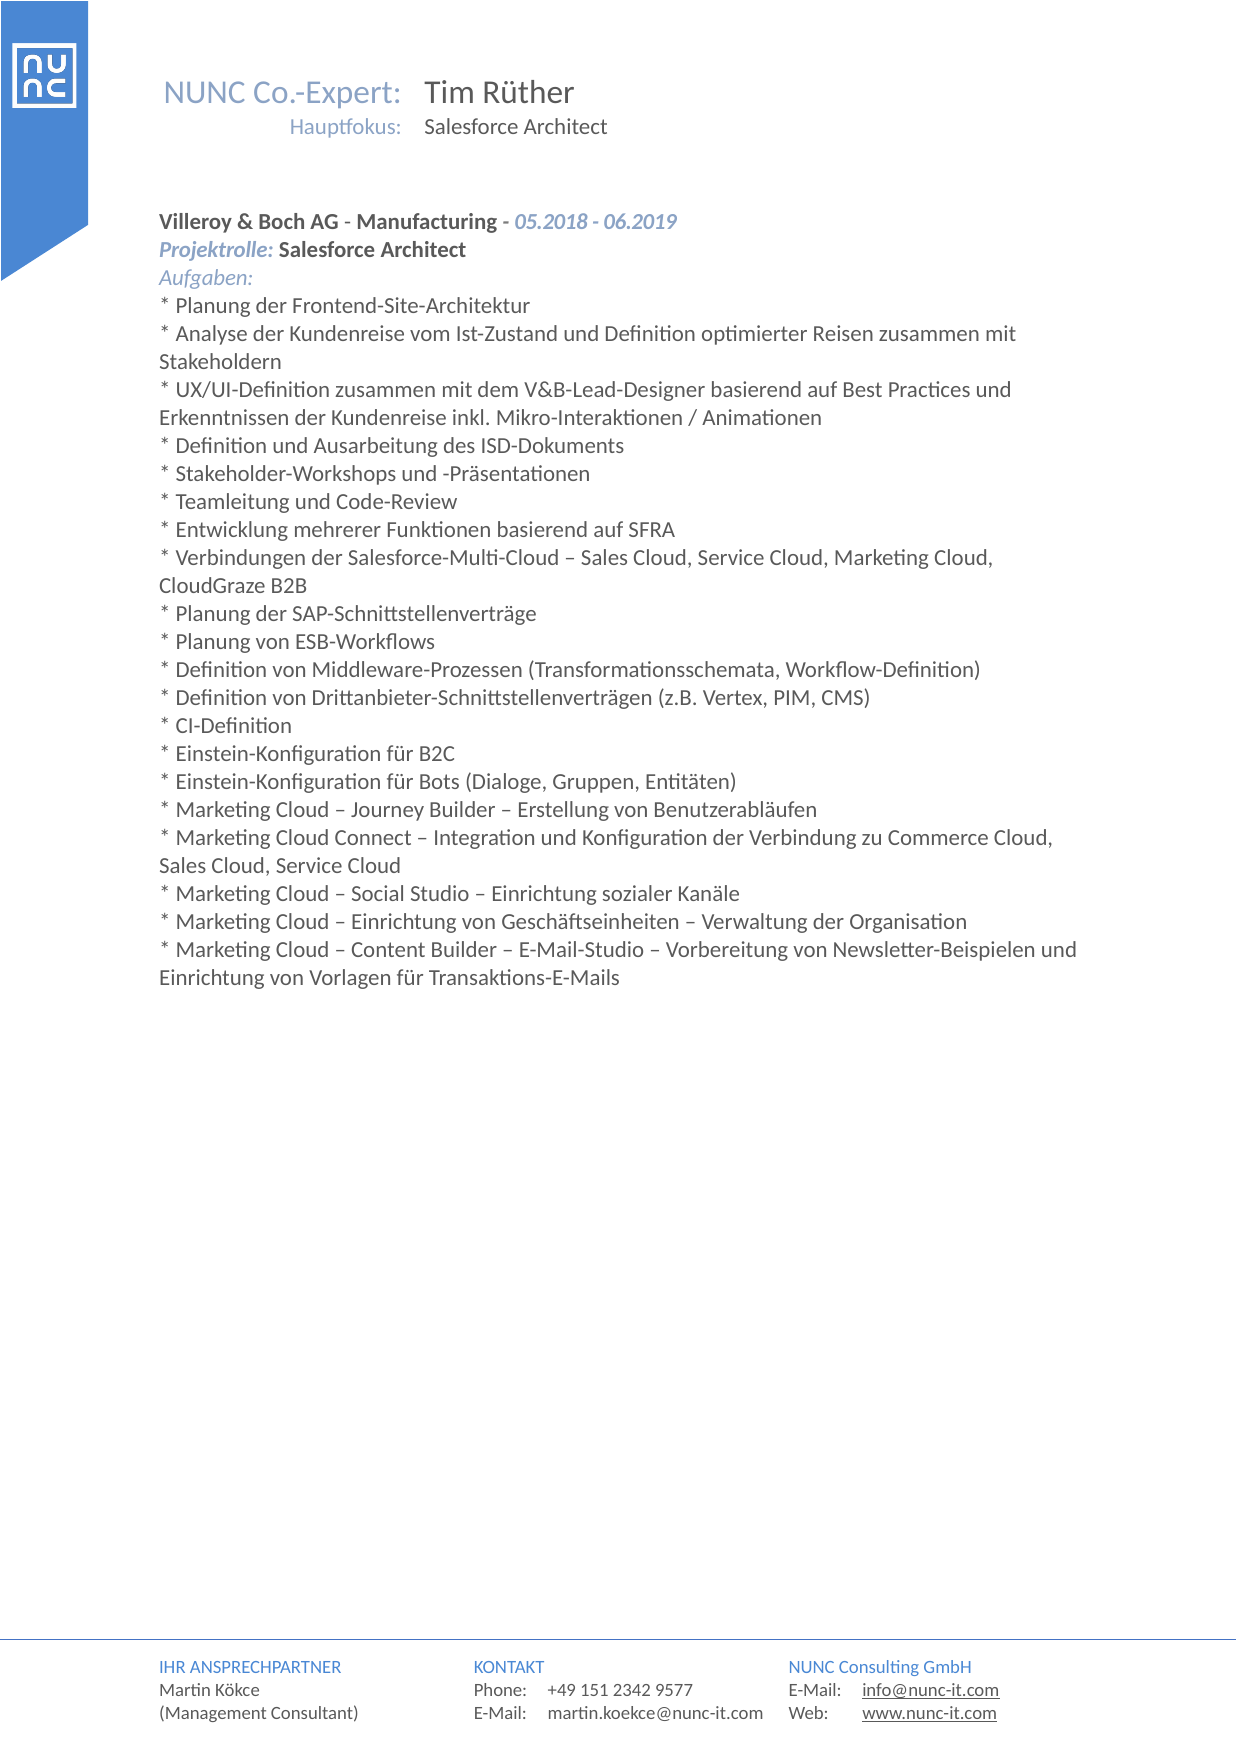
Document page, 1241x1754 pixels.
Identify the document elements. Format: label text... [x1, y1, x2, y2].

picture [12, 43, 77, 108]
table_header Villeroy & Boch AG - Manufacturing - 05.2018 - 06.2019 Projektrolle: Salesforce Architect Aufgaben: * Planung der Frontend-Site-Architektur * Analyse der Kundenreise vom Ist-Zustand und Definition optimierter Reisen zusammen mit Stakeholdern * UX/UI-Definition zusammen mit dem V&B-Lead-Designer basierend auf Best Practices und Erkenntnissen der Kundenreise inkl. Mikro-Interaktionen / Animationen * Definition und Ausarbeitung des ISD-Dokuments * Stakeholder-Workshops und -Präsentationen * Teamleitung und Code-Review * Entwicklung mehrerer Funktionen basierend auf SFRA * Verbindungen der Salesforce-Multi-Cloud – Sales Cloud, Service Cloud, Marketing Cloud, CloudGraze B2B * Planung der SAP-Schnittstellenverträge * Planung von ESB-Workflows * Definition von Middleware-Prozessen (Transformationsschemata, Workflow-Definition) * Definition von Drittanbieter-Schnittstellenverträgen (z.B. Vertex, PIM, CMS) * CI-Definition * Einstein-Konfiguration für B2C * Einstein-Konfiguration für Bots (Dialoge, Gruppen, Entitäten) * Marketing Cloud – Journey Builder – Erstellung von Benutzerabläufen * Marketing Cloud Connect – Integration und Konfiguration der Verbindung zu Commerce Cloud, Sales Cloud, Service Cloud * Marketing Cloud – Social Studio – Einrichtung sozialer Kanäle * Marketing Cloud – Einrichtung von Geschäftseinheiten – Verwaltung der Organisation * Marketing Cloud – Content Builder – E-Mail-Studio – Vorbereitung von Newsletter-Beispielen und Einrichtung von Vorlagen für Transaktions-E-Mails [148, 207, 1091, 991]
